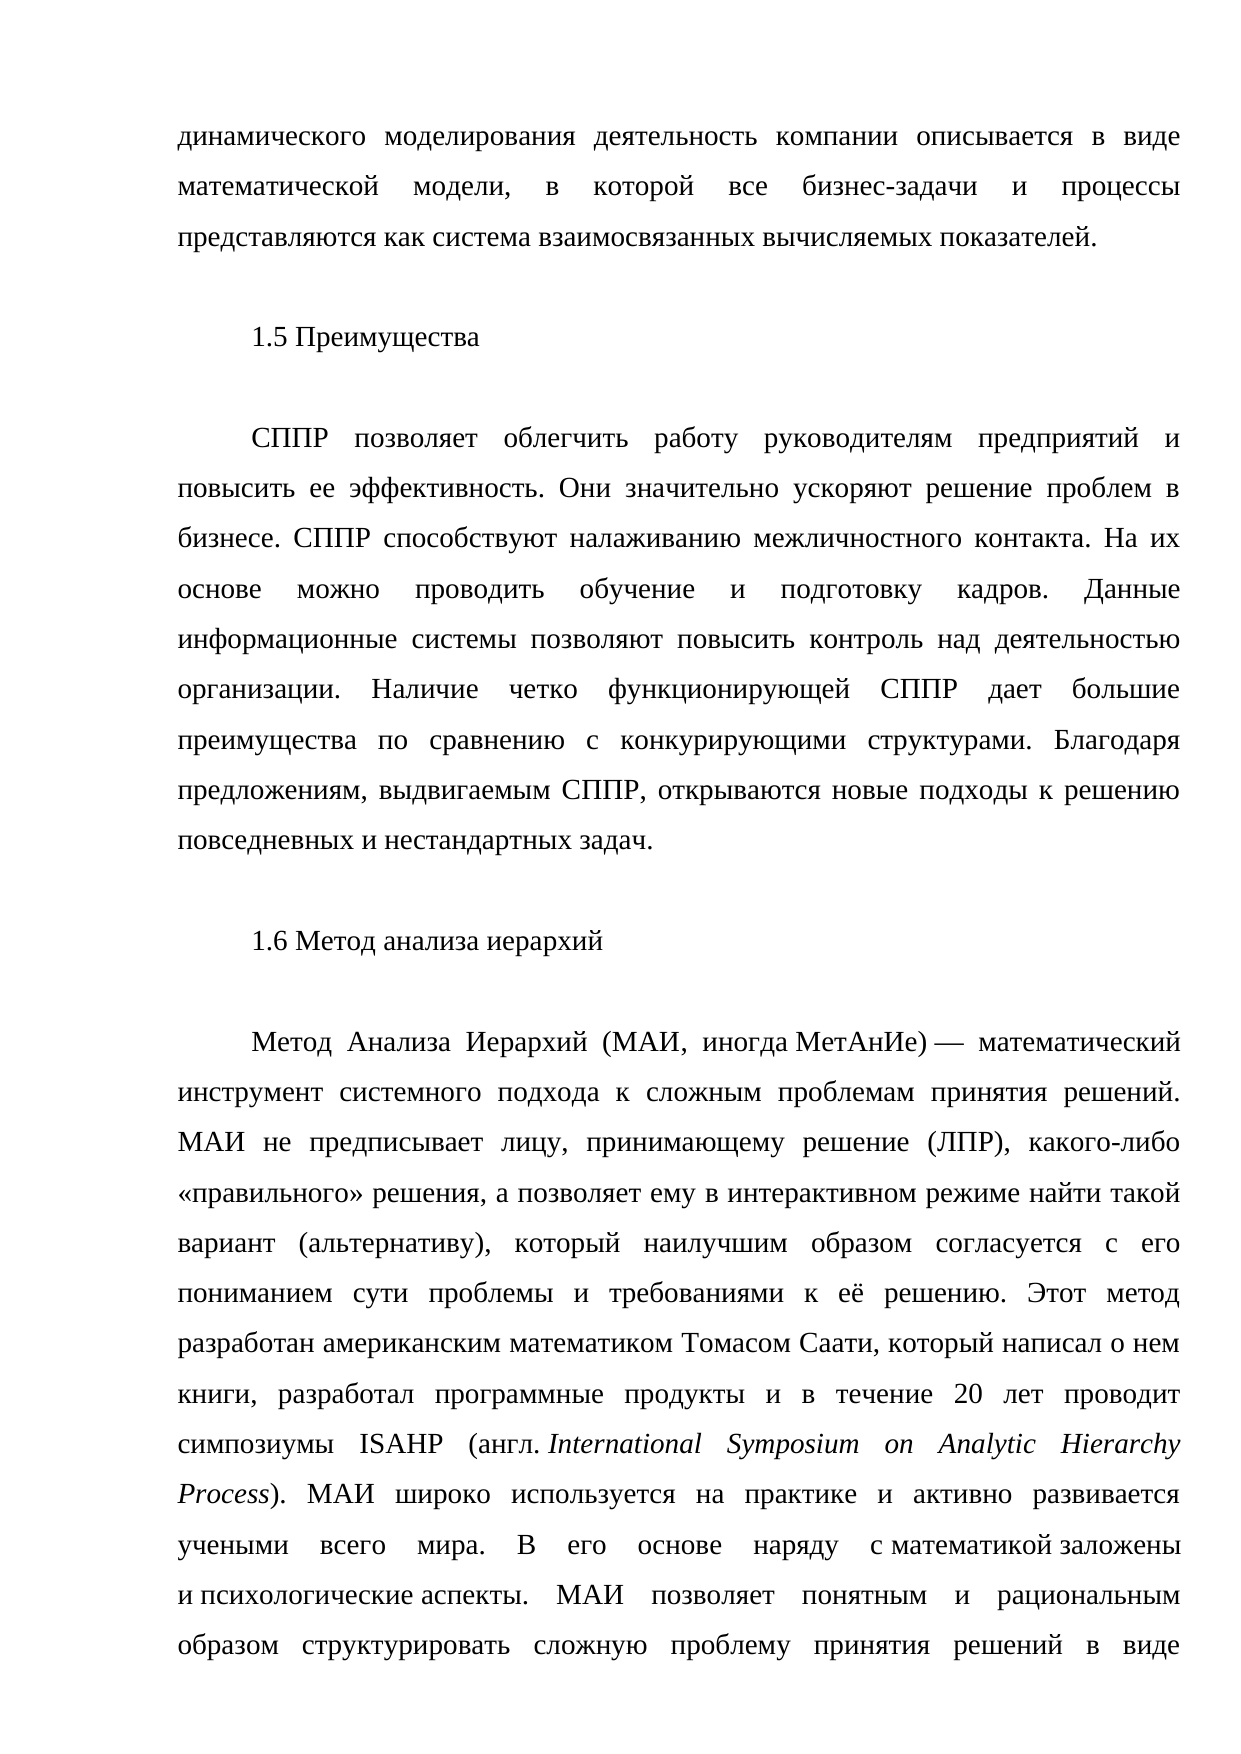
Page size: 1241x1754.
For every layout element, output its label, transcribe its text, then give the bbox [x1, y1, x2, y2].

text 1.6 Метод анализа иерархий [177, 923, 1181, 957]
text 1.5 Преимущества [177, 319, 1181, 353]
text СППР позволяет облегчить работу руководителям предприятий и повысить ее эффективность. Они значительно ускоряют решение проблем в бизнесе. СППР способствуют налаживанию межличностного контакта. На их основе можно проводить обучение и подготовку кадров. Данные информационные системы позволяют повысить контроль над деятельностью организации. Наличие четко функционирующей СППР дает большие преимущества по сравнению с конкурирующими структурами. Благодаря предложениям, выдвигаемым СППР, открываются новые подходы к решению повседневных и нестандартных задач. [177, 420, 1181, 856]
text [177, 1024, 1181, 1661]
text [177, 118, 1181, 252]
